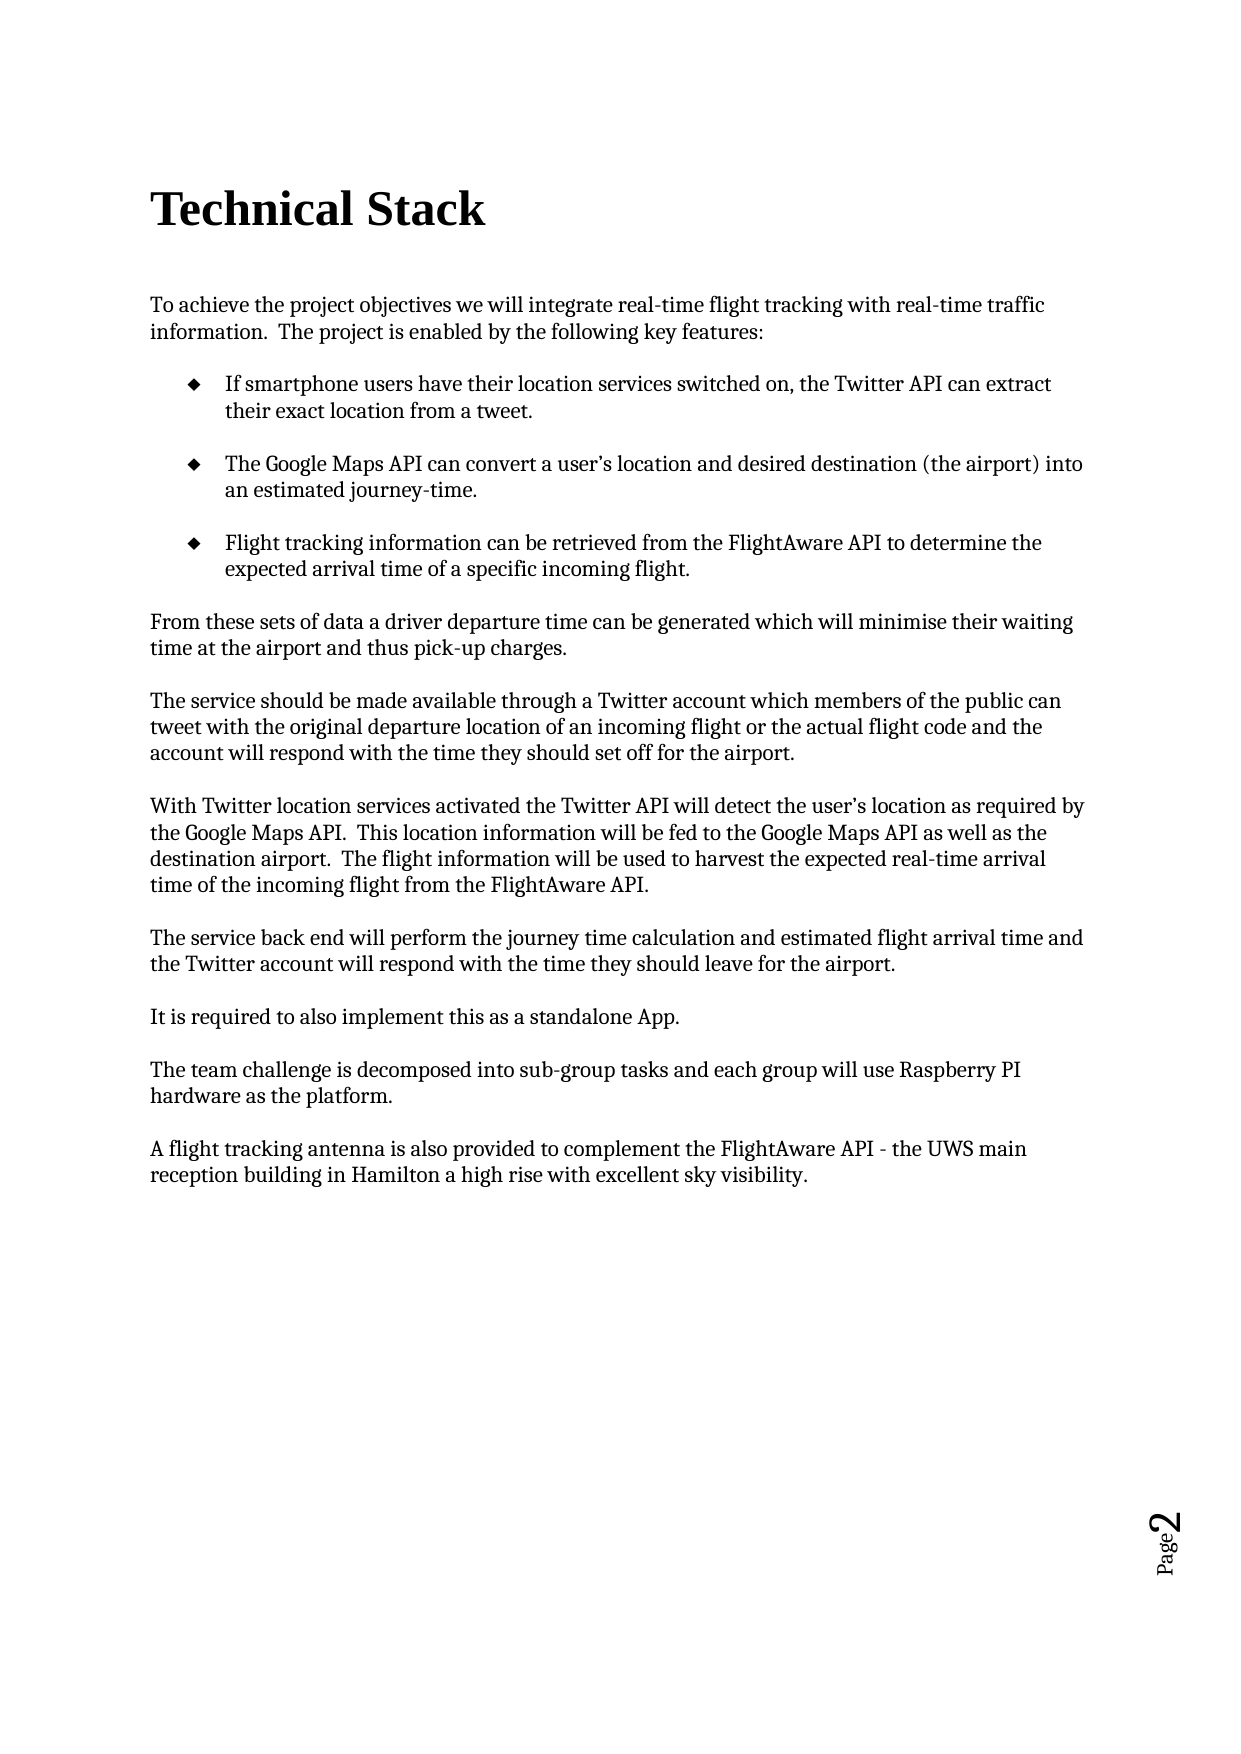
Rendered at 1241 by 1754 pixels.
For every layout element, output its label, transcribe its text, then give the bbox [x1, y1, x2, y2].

text The team challenge is decomposed into sub-group tasks and each group will use Raspberry PI hardware as the platform. [150, 1056, 1090, 1109]
text The service back end will perform the journey time calculation and estimated flight arrival time and the Twitter account will respond with the time they should leave for the airport. [150, 925, 1090, 977]
list The Google Maps API can convert a user’s location and desired destination (the airport) into an estimated journey-time. [187, 450, 1090, 503]
text To achieve the project objectives we will integrate real-time flight tracking with real-time traffic information. The project is enabled by the following key features: [150, 292, 1090, 345]
text The service should be made available through a Twitter account which members of the public can tweet with the original departure location of an incoming flight or the actual flight code and the account will respond with the time they should set off for the airport. [150, 687, 1090, 767]
text It is required to also implement this as a standalone App. [150, 1004, 1090, 1030]
text A flight tracking antenna is also provided to complement the FlightAware API - the UWS main reception building in Hamilton a high rise with excellent sky visibility. [150, 1136, 1090, 1188]
list Flight tracking information can be retrieved from the FlightAware API to determine the expected arrival time of a specific incoming flight. [187, 529, 1090, 582]
subtitle Technical Stack [150, 179, 1090, 237]
list If smartphone users have their location services switched on, the Twitter API can extract their exact location from a tweet. [187, 371, 1090, 424]
text From these sets of data a driver departure time can be generated which will minimise their waiting time at the airport and thus pick-up charges. [150, 608, 1090, 661]
text With Twitter location services activated the Twitter API will detect the user’s location as required by the Google Maps API. This location information will be fed to the Google Maps API as well as the destination airport. The flight information will be used to harvest the expected real-time arrival time of the incoming flight from the FlightAware API. [150, 793, 1090, 898]
